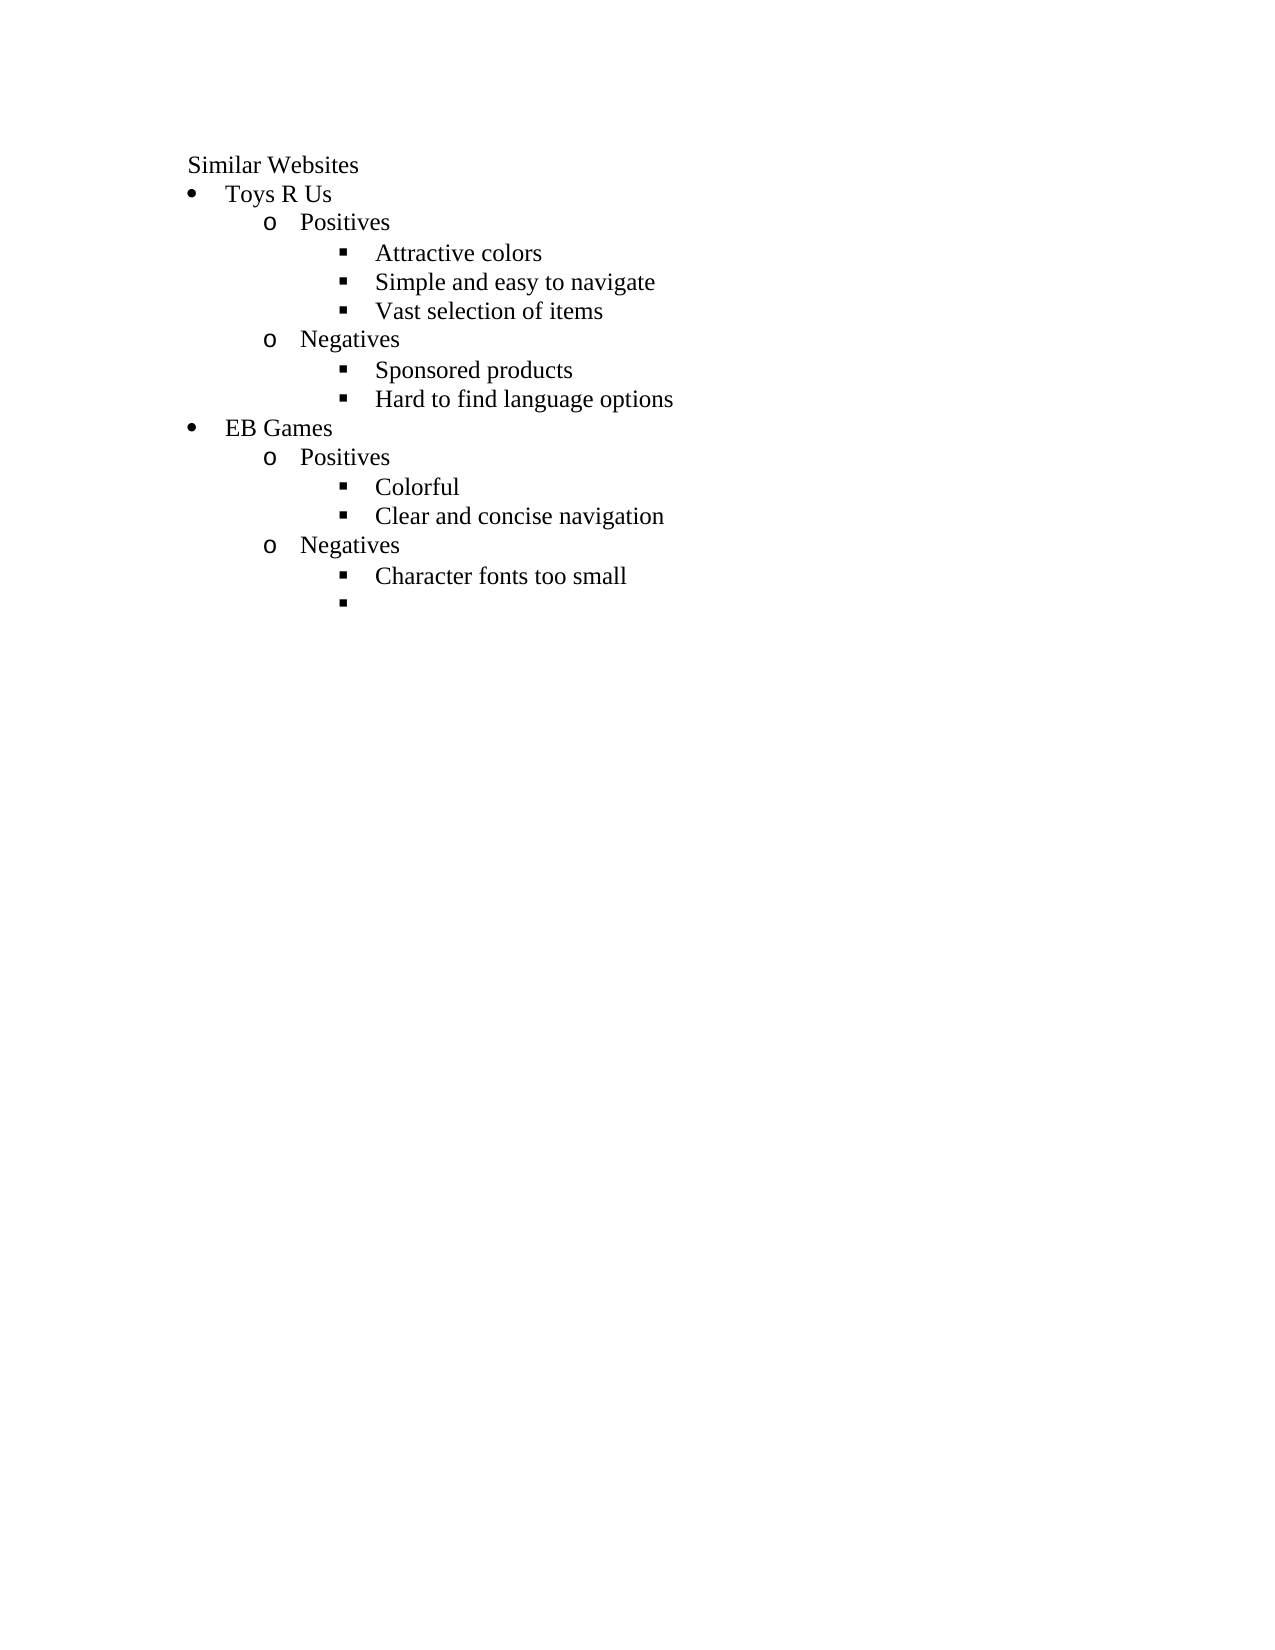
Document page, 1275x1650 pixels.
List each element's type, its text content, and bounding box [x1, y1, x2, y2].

list Attractive colors [337, 238, 1125, 267]
text Similar Websites [187, 150, 1125, 179]
list Positives [262, 442, 1125, 472]
list Toys R Us [187, 179, 1125, 207]
list Negatives [262, 530, 1125, 561]
list EB Games [187, 413, 1125, 442]
list Positives [262, 207, 1125, 238]
list Simple and easy to navigate [337, 267, 1125, 296]
list Hard to find language options [337, 384, 1125, 413]
list Sponsored products [337, 355, 1125, 384]
list Negatives [262, 324, 1125, 355]
list Clear and concise navigation [337, 501, 1125, 530]
list Character fonts too small [337, 561, 1125, 589]
list Colorful [337, 472, 1125, 501]
list Vast selection of items [337, 296, 1125, 324]
